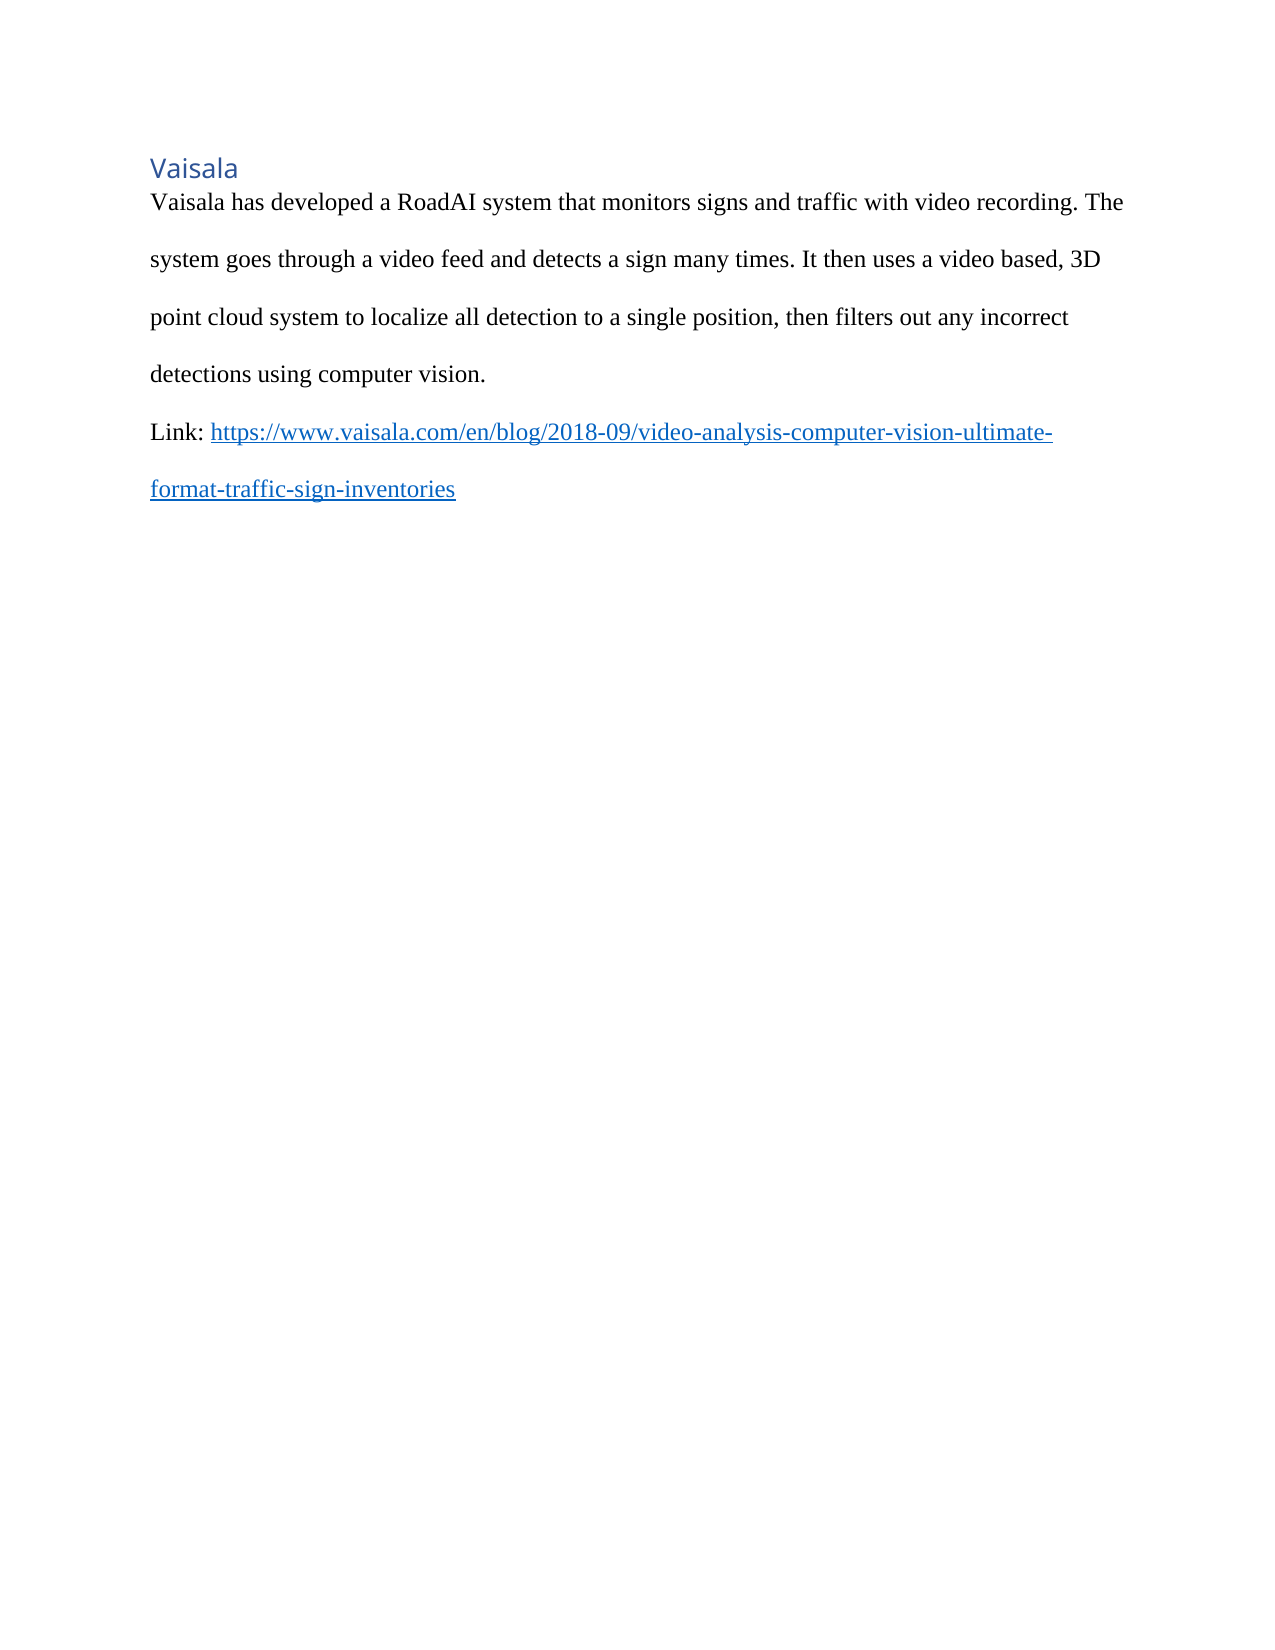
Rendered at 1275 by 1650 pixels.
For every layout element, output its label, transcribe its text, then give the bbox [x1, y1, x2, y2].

subtitle Vaisala [150, 150, 1125, 187]
list Link: https://www.vaisala.com/en/blog/2018-09/video-analysis-computer-vision-ultimate-format-traffic-sign-inventories [150, 417, 1125, 503]
list Vaisala has developed a RoadAI system that monitors signs and traffic with video recording. The system goes through a video feed and detects a sign many times. It then uses a video based, 3D point cloud system to localize all detection to a single position, then filters out any incorrect detections using computer vision. [150, 187, 1125, 388]
